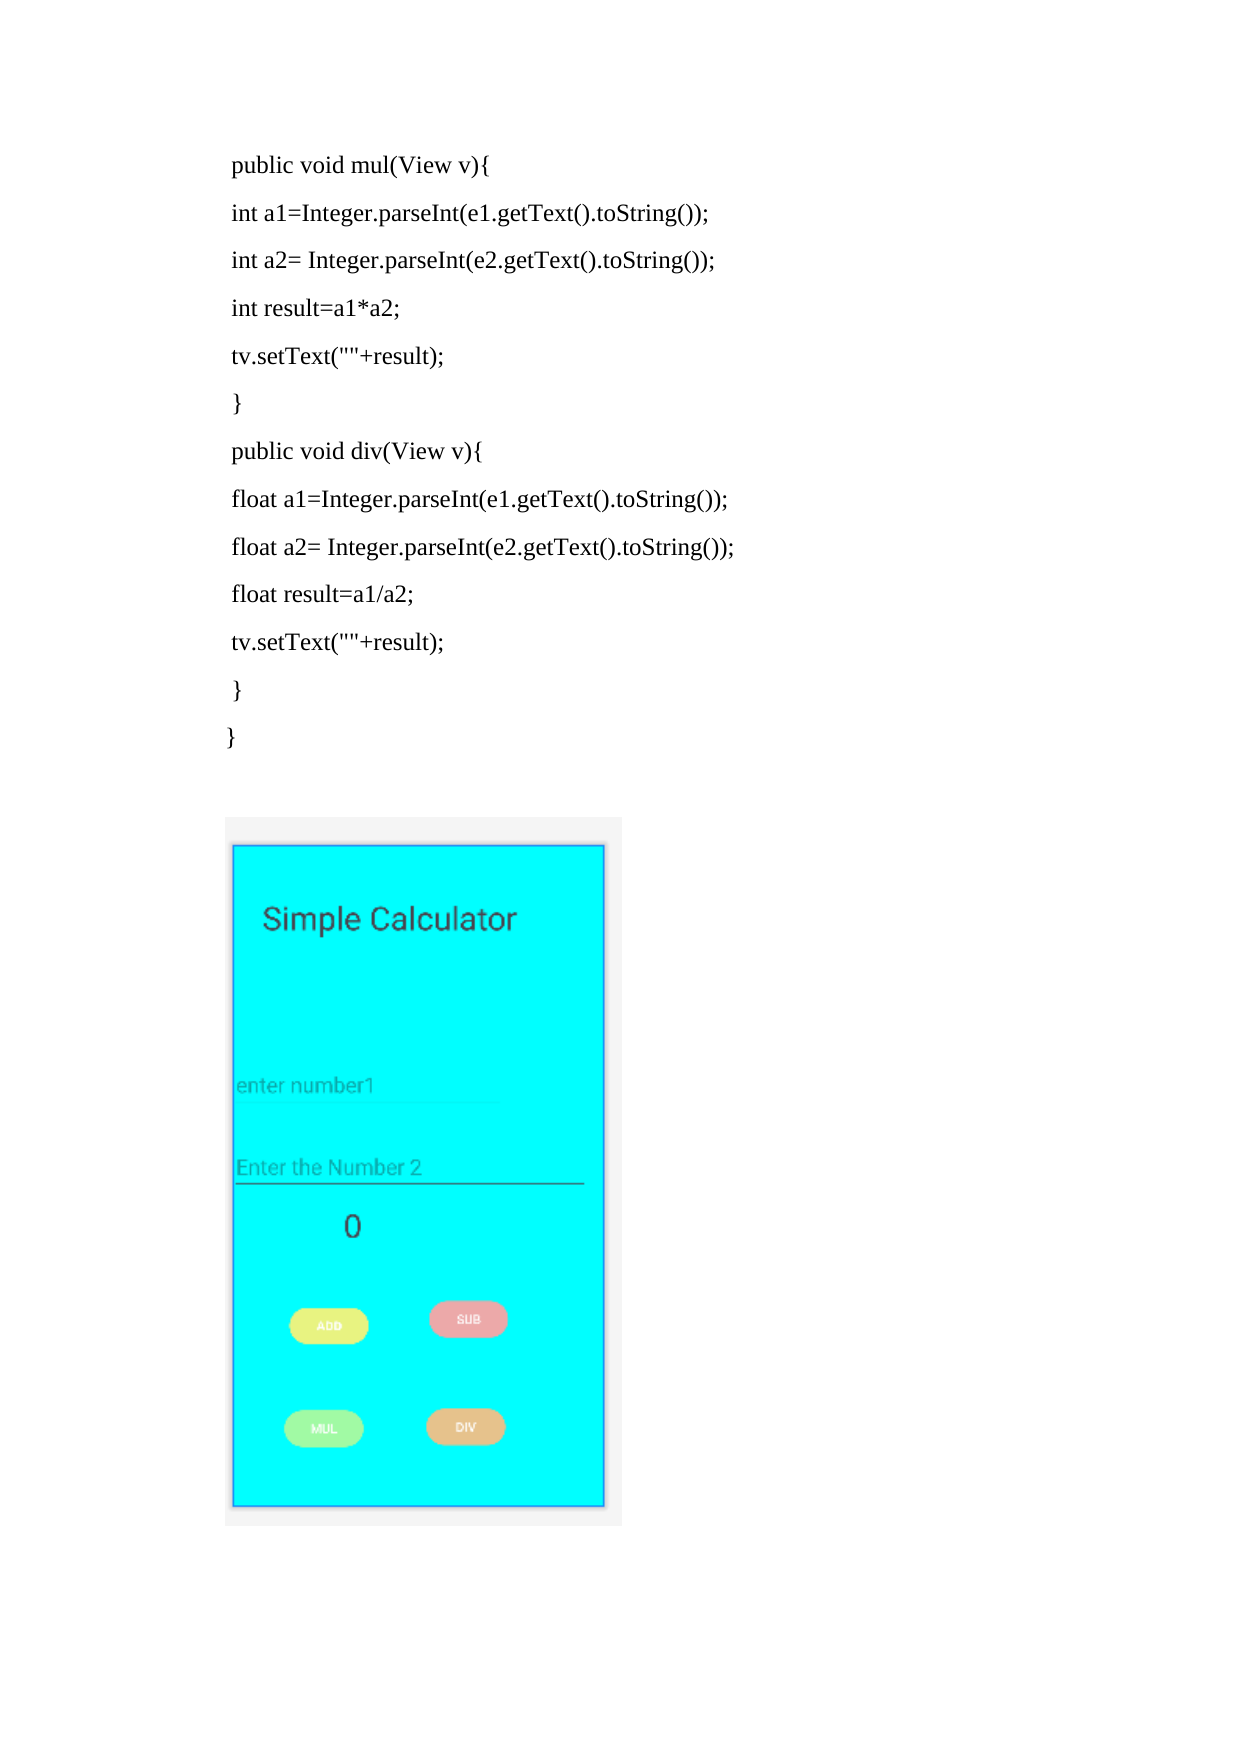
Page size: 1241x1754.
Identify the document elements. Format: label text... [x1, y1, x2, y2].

text } [150, 722, 1090, 751]
text float a1=Integer.parseInt(e1.getText().toString()); [150, 484, 1090, 513]
text tv.setText(""+result); [150, 341, 1090, 369]
text float a2= Integer.parseInt(e2.getText().toString()); [150, 532, 1090, 560]
text } [150, 675, 1090, 703]
text float result=a1/a2; [150, 579, 1090, 608]
text public void mul(View v){ [150, 150, 1090, 179]
text } [150, 388, 1090, 417]
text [150, 198, 1090, 226]
text int result=a1*a2; [150, 293, 1090, 322]
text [150, 245, 1090, 274]
picture [225, 817, 622, 1526]
text public void div(View v){ [150, 436, 1090, 465]
text tv.setText(""+result); [150, 627, 1090, 656]
